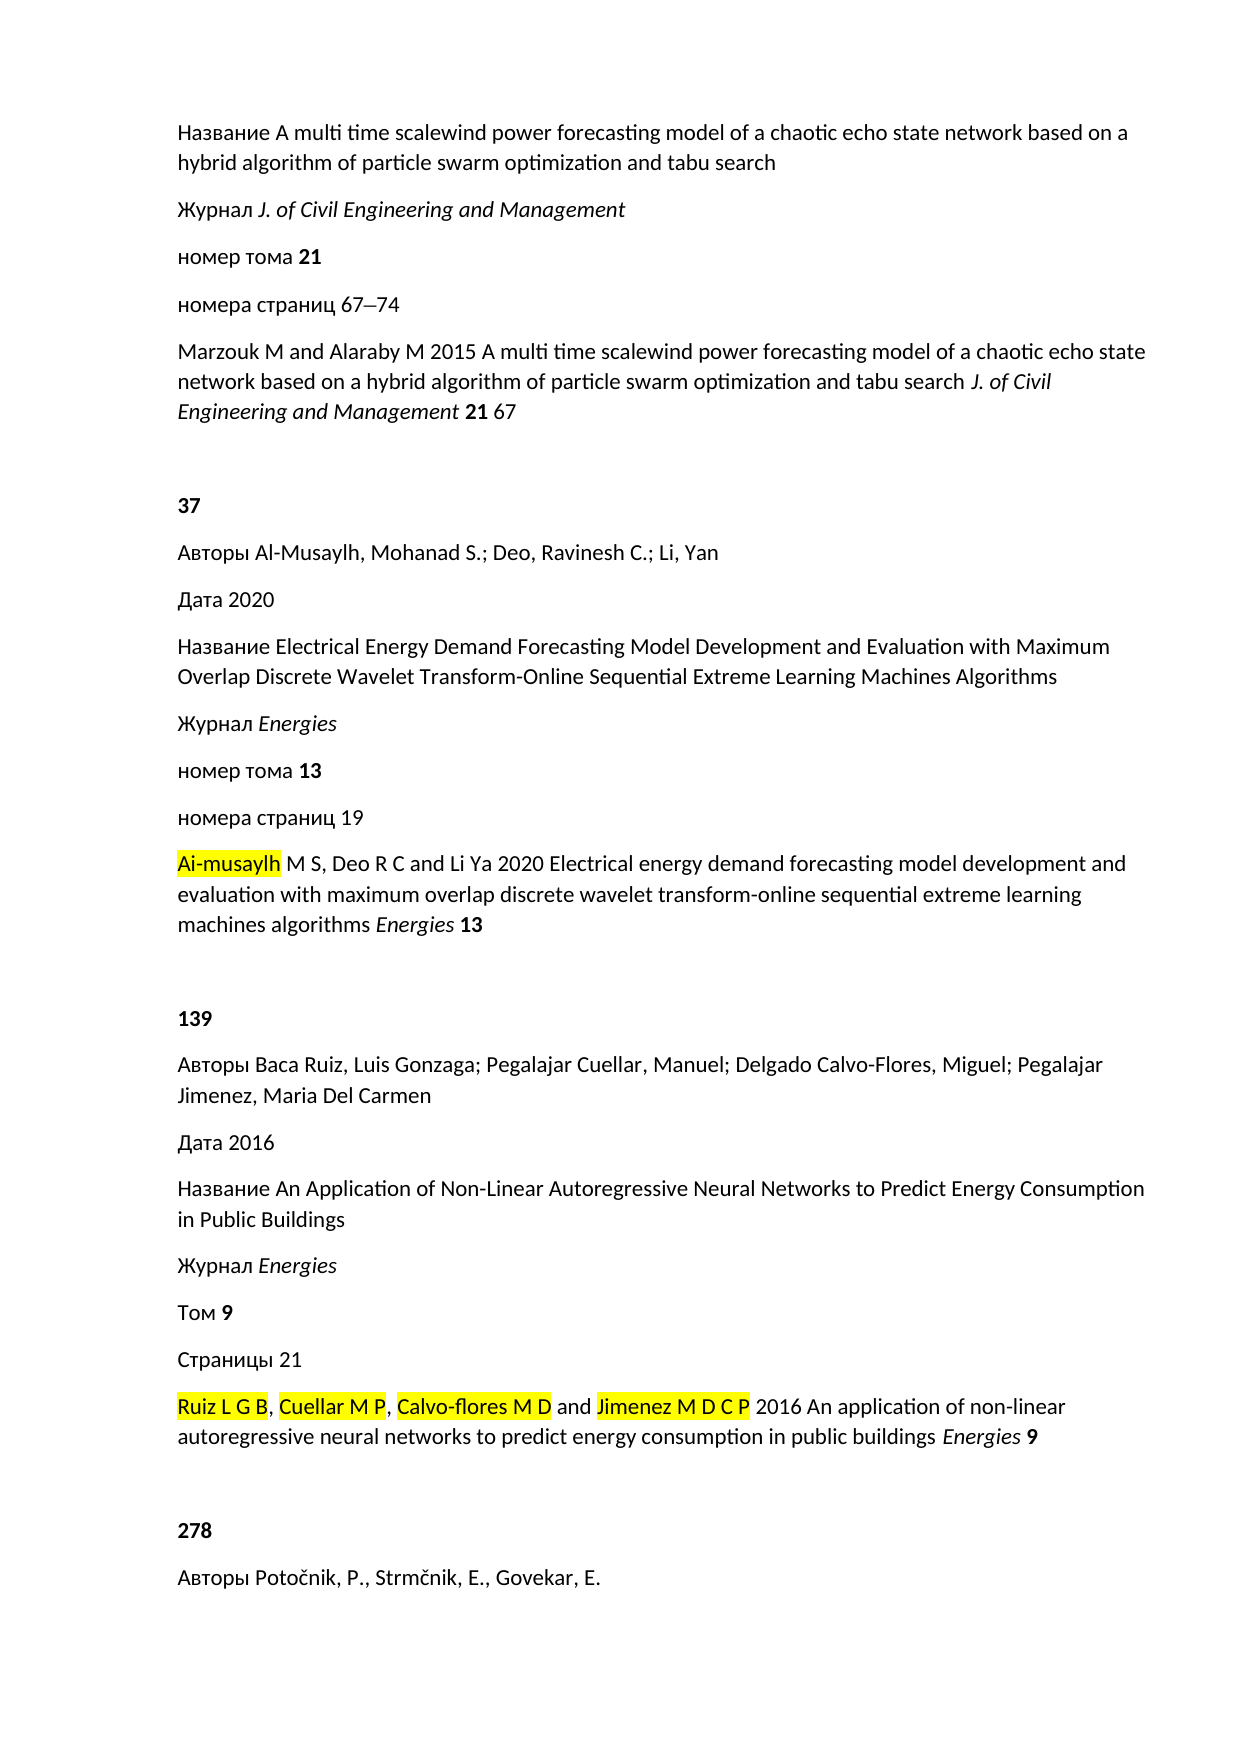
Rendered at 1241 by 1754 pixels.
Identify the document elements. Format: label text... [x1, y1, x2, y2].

text Авторы Potočnik, P., Strmčnik, E., Govekar, E. [177, 1563, 1152, 1591]
text Том 9 [177, 1298, 1152, 1326]
text Журнал Energies [177, 709, 1152, 737]
text Страницы 21 [177, 1345, 1152, 1373]
text Авторы Al-Musaylh, Mohanad S.; Deo, Ravinesh C.; Li, Yan [177, 538, 1152, 566]
text номер тома 21 [177, 242, 1152, 270]
text Авторы Baca Ruiz, Luis Gonzaga; Pegalajar Cuellar, Manuel; Delgado Calvo-Flores, Miguel; Pegalajar Jimenez, Maria Del Carmen [177, 1051, 1152, 1109]
text Дата 2016 [177, 1128, 1152, 1156]
text Дата 2020 [177, 585, 1152, 613]
text Ai-musaylh M S, Deo R C and Li Ya 2020 Electrical energy demand forecasting model development and evaluation with maximum overlap discrete wavelet transform-online sequential extreme learning machines algorithms Energies 13 [177, 849, 1152, 938]
text Журнал J. of Civil Engineering and Management [177, 195, 1152, 223]
text 37 [177, 491, 1152, 519]
text номер тома 13 [177, 756, 1152, 784]
text номера страниц 19 [177, 803, 1152, 831]
text номера страниц 67–74 [177, 289, 1152, 318]
text 278 [177, 1516, 1152, 1544]
text Название Electrical Energy Demand Forecasting Model Development and Evaluation with Maximum Overlap Discrete Wavelet Transform-Online Sequential Extreme Learning Machines Algorithms [177, 632, 1152, 690]
text Marzouk M and Alaraby M 2015 A multi time scalewind power forecasting model of a chaotic echo state network based on a hybrid algorithm of particle swarm optimization and tabu search J. of Civil Engineering and Management 21 67 [177, 337, 1152, 425]
text Ruiz L G B, Cuellar M P, Calvo-flores M D and Jimenez M D C P 2016 An application of non-linear autoregressive neural networks to predict energy consumption in public buildings Energies 9 [177, 1392, 1152, 1450]
text Название An Application of Non-Linear Autoregressive Neural Networks to Predict Energy Consumption in Public Buildings [177, 1174, 1152, 1233]
text Название A multi time scalewind power forecasting model of a chaotic echo state network based on a hybrid algorithm of particle swarm optimization and tabu search [177, 118, 1152, 176]
text Журнал Energies [177, 1252, 1152, 1279]
text 139 [177, 1004, 1152, 1032]
